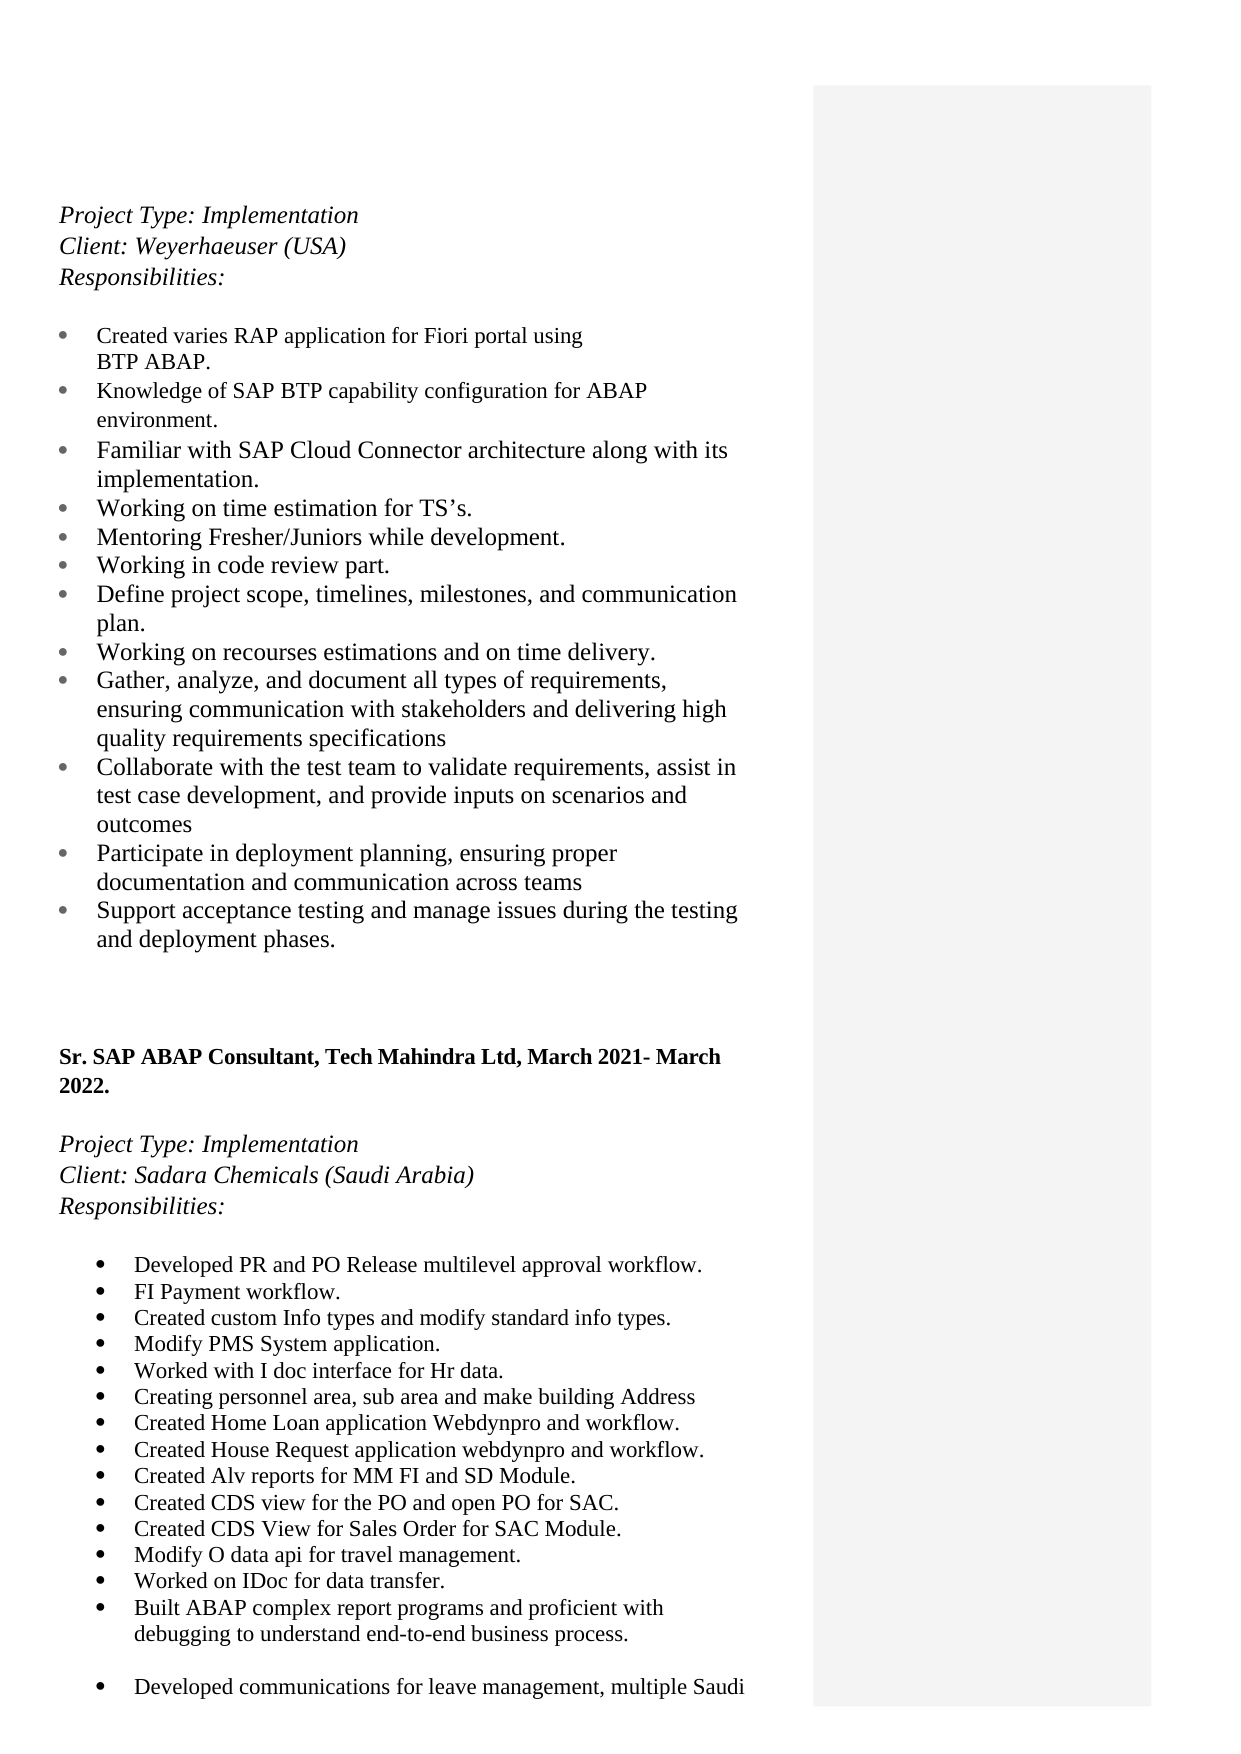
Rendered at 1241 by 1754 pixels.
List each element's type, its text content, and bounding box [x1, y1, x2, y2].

list Created Home Loan application Webdynpro and workflow. [96, 1409, 750, 1436]
list Modify PMS System application. [96, 1330, 750, 1357]
list Working on time estimation for TS’s. [59, 493, 750, 522]
list Modify O data api for travel management. [96, 1541, 750, 1568]
list Creating personnel area, sub area and make building Address [96, 1383, 750, 1409]
list Worked on IDoc for data transfer. [96, 1568, 750, 1594]
list Working on recourses estimations and on time delivery. [59, 637, 750, 666]
list Working in code review part. [59, 551, 750, 579]
list Mentoring Fresher/Juniors while development. [59, 522, 750, 551]
text Client: Sadara Chemicals (Saudi Arabia) [59, 1160, 750, 1189]
text Responsibilities: [59, 262, 750, 291]
list FI Payment workflow. [96, 1278, 750, 1304]
list Knowledge of SAP BTP capability configuration for ABAP environment. [59, 375, 750, 433]
list Worked with I doc interface for Hr data. [96, 1357, 750, 1383]
list Created custom Info types and modify standard info types. [96, 1304, 750, 1330]
list Support acceptance testing and manage issues during the testing and deployment phases. [59, 896, 750, 953]
list Created Alv reports for MM FI and SD Module. [96, 1462, 750, 1488]
list Collaborate with the test team to validate requirements, assist in test case development, and provide inputs on scenarios and outcomes [59, 752, 750, 838]
list Gather, analyze, and document all types of requirements, ensuring communication with stakeholders and delivering high quality requirements specifications [59, 666, 750, 752]
list Created varies RAP application for Fiori portal using BTP ABAP. [59, 323, 593, 374]
list Define project scope, timelines, milestones, and communication plan. [59, 579, 750, 637]
text Client: Weyerhaeuser (USA) [59, 231, 750, 260]
text Sr. SAP ABAP Consultant, Tech Mahindra Ltd, March 2021- March 2022. [59, 1041, 750, 1099]
list Built ABAP complex report programs and proficient with debugging to understand end-to-end business process. [96, 1594, 750, 1647]
list Developed PR and PO Release multilevel approval workflow. [96, 1251, 750, 1278]
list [96, 1673, 750, 1699]
text Project Type: Implementation [59, 1129, 750, 1158]
text Responsibilities: [59, 1191, 750, 1220]
list Familiar with SAP Cloud Connector architecture along with its implementation. [59, 436, 750, 493]
list Created CDS view for the PO and open PO for SAC. [96, 1488, 750, 1515]
list Participate in deployment planning, ensuring proper documentation and communication across teams [59, 838, 750, 896]
list Created CDS View for Sales Order for SAC Module. [96, 1515, 750, 1541]
list Created House Request application webdynpro and workflow. [96, 1436, 750, 1462]
